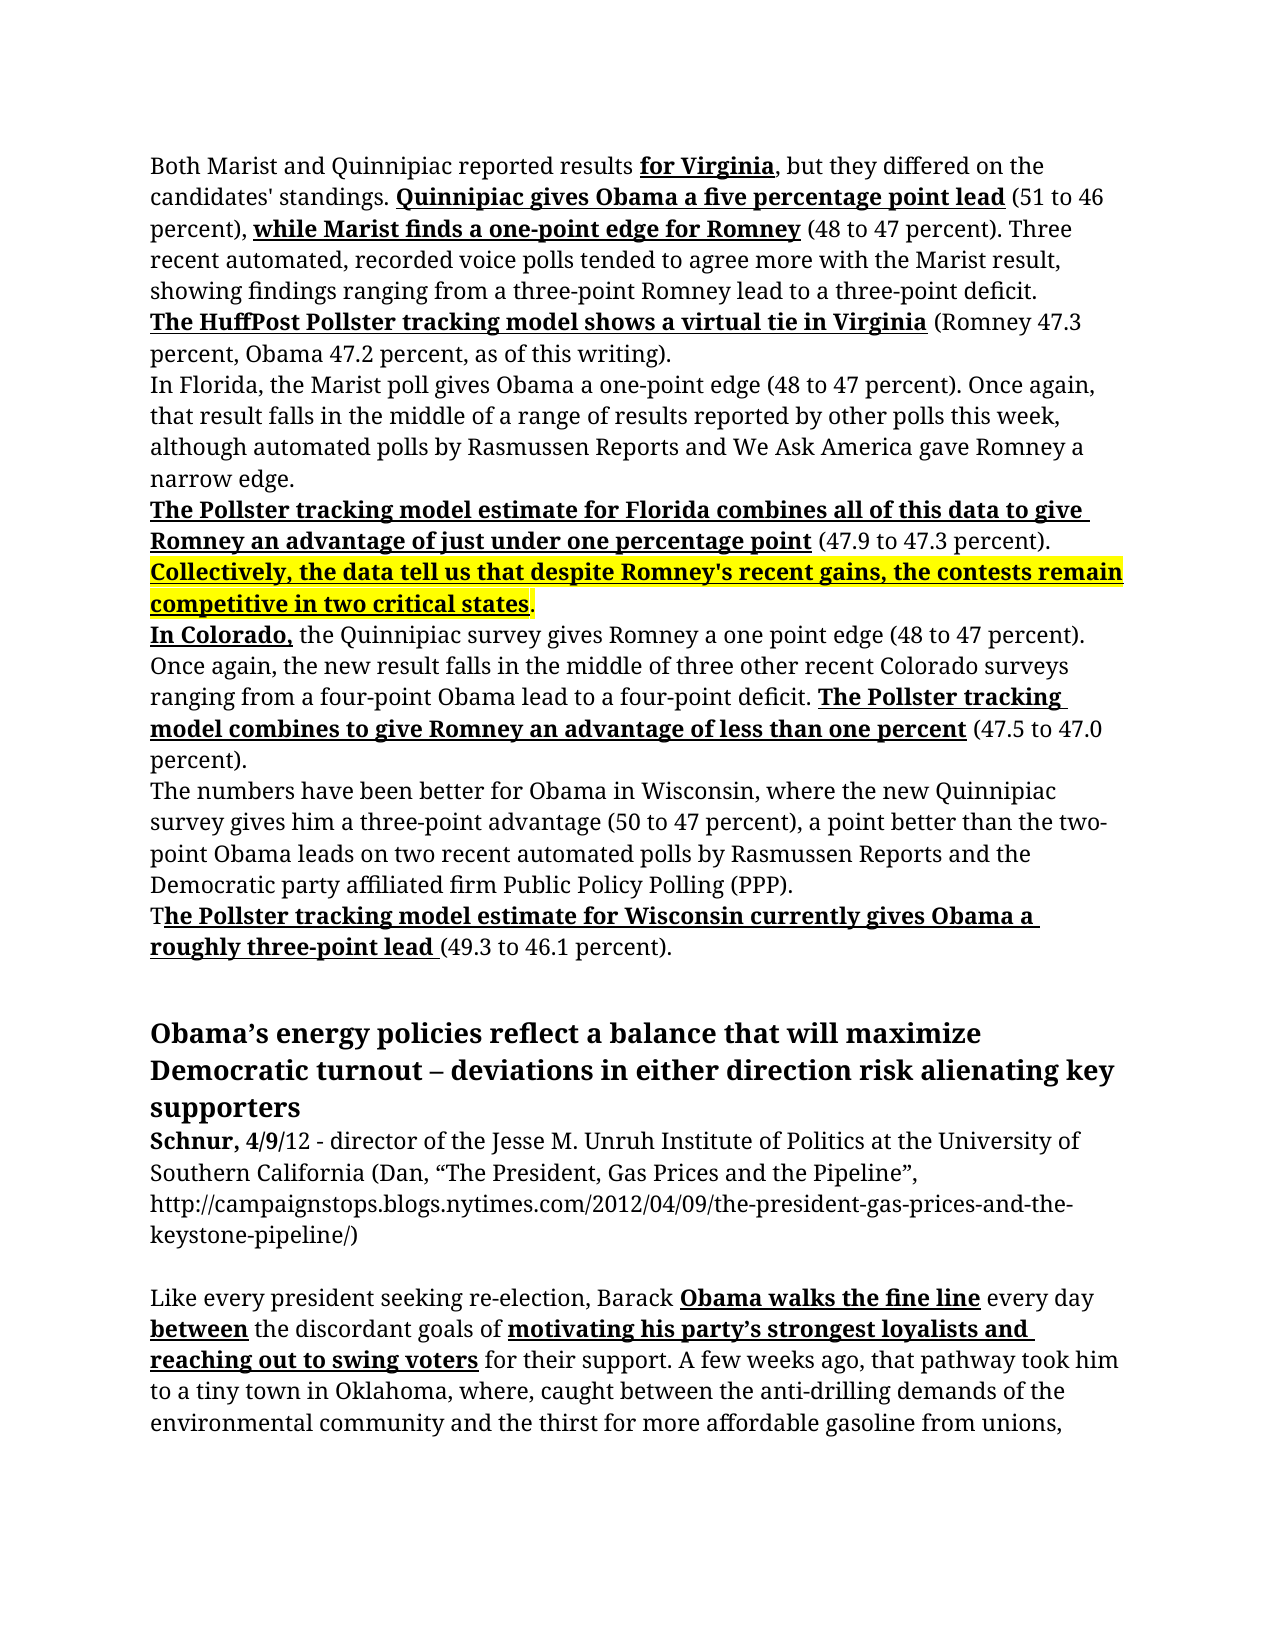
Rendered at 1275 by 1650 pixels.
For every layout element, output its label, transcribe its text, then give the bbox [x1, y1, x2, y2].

text Schnur, 4/9/12 - director of the Jesse M. Unruh Institute of Politics at the University of Southern California (Dan, “The President, Gas Prices and the Pipeline”, [150, 1125, 1125, 1188]
text In Florida, the Marist poll gives Obama a one-point edge (48 to 47 percent). Once again, that result falls in the middle of a range of results reported by other polls this week, although automated polls by Rasmussen Reports and We Ask America gave Romney a narrow edge. [150, 369, 1125, 494]
text The Pollster tracking model estimate for Wisconsin currently gives Obama a roughly three-point lead (49.3 to 46.1 percent). [150, 900, 1125, 962]
text Both Marist and Quinnipiac reported results for Virginia, but they differed on the candidates' standings. Quinnipiac gives Obama a five percentage point lead (51 to 46 percent), while Marist finds a one-point edge for Romney (48 to 47 percent). Three recent automated, recorded voice polls tended to agree more with the Marist result, showing findings ranging from a three-point Romney lead to a three-point deficit. [150, 150, 1125, 306]
subtitle Obama’s energy policies reflect a balance that will maximize Democratic turnout – deviations in either direction risk alienating key supporters [150, 1014, 1125, 1125]
text The HuffPost Pollster tracking model shows a virtual tie in Virginia (Romney 47.3 percent, Obama 47.2 percent, as of this writing). [150, 306, 1125, 369]
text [150, 1281, 1125, 1438]
text The Pollster tracking model estimate for Florida combines all of this data to give Romney an advantage of just under one percentage point (47.9 to 47.3 percent). [150, 494, 1125, 556]
text Collectively, the data tell us that despite Romney's recent gains, the contests remain competitive in two critical states. [150, 556, 1125, 619]
text http://campaignstops.blogs.nytimes.com/2012/04/09/the-president-gas-prices-and-the-keystone-pipeline/) [150, 1188, 1125, 1250]
text In Colorado, the Quinnipiac survey gives Romney a one point edge (48 to 47 percent). Once again, the new result falls in the middle of three other recent Colorado surveys ranging from a four-point Obama lead to a four-point deficit. The Pollster tracking model combines to give Romney an advantage of less than one percent (47.5 to 47.0 percent). [150, 619, 1125, 775]
text The numbers have been better for Obama in Wisconsin, where the new Quinnipiac survey gives him a three-point advantage (50 to 47 percent), a point better than the two-point Obama leads on two recent automated polls by Rasmussen Reports and the Democratic party affiliated firm Public Policy Polling (PPP). [150, 775, 1125, 900]
